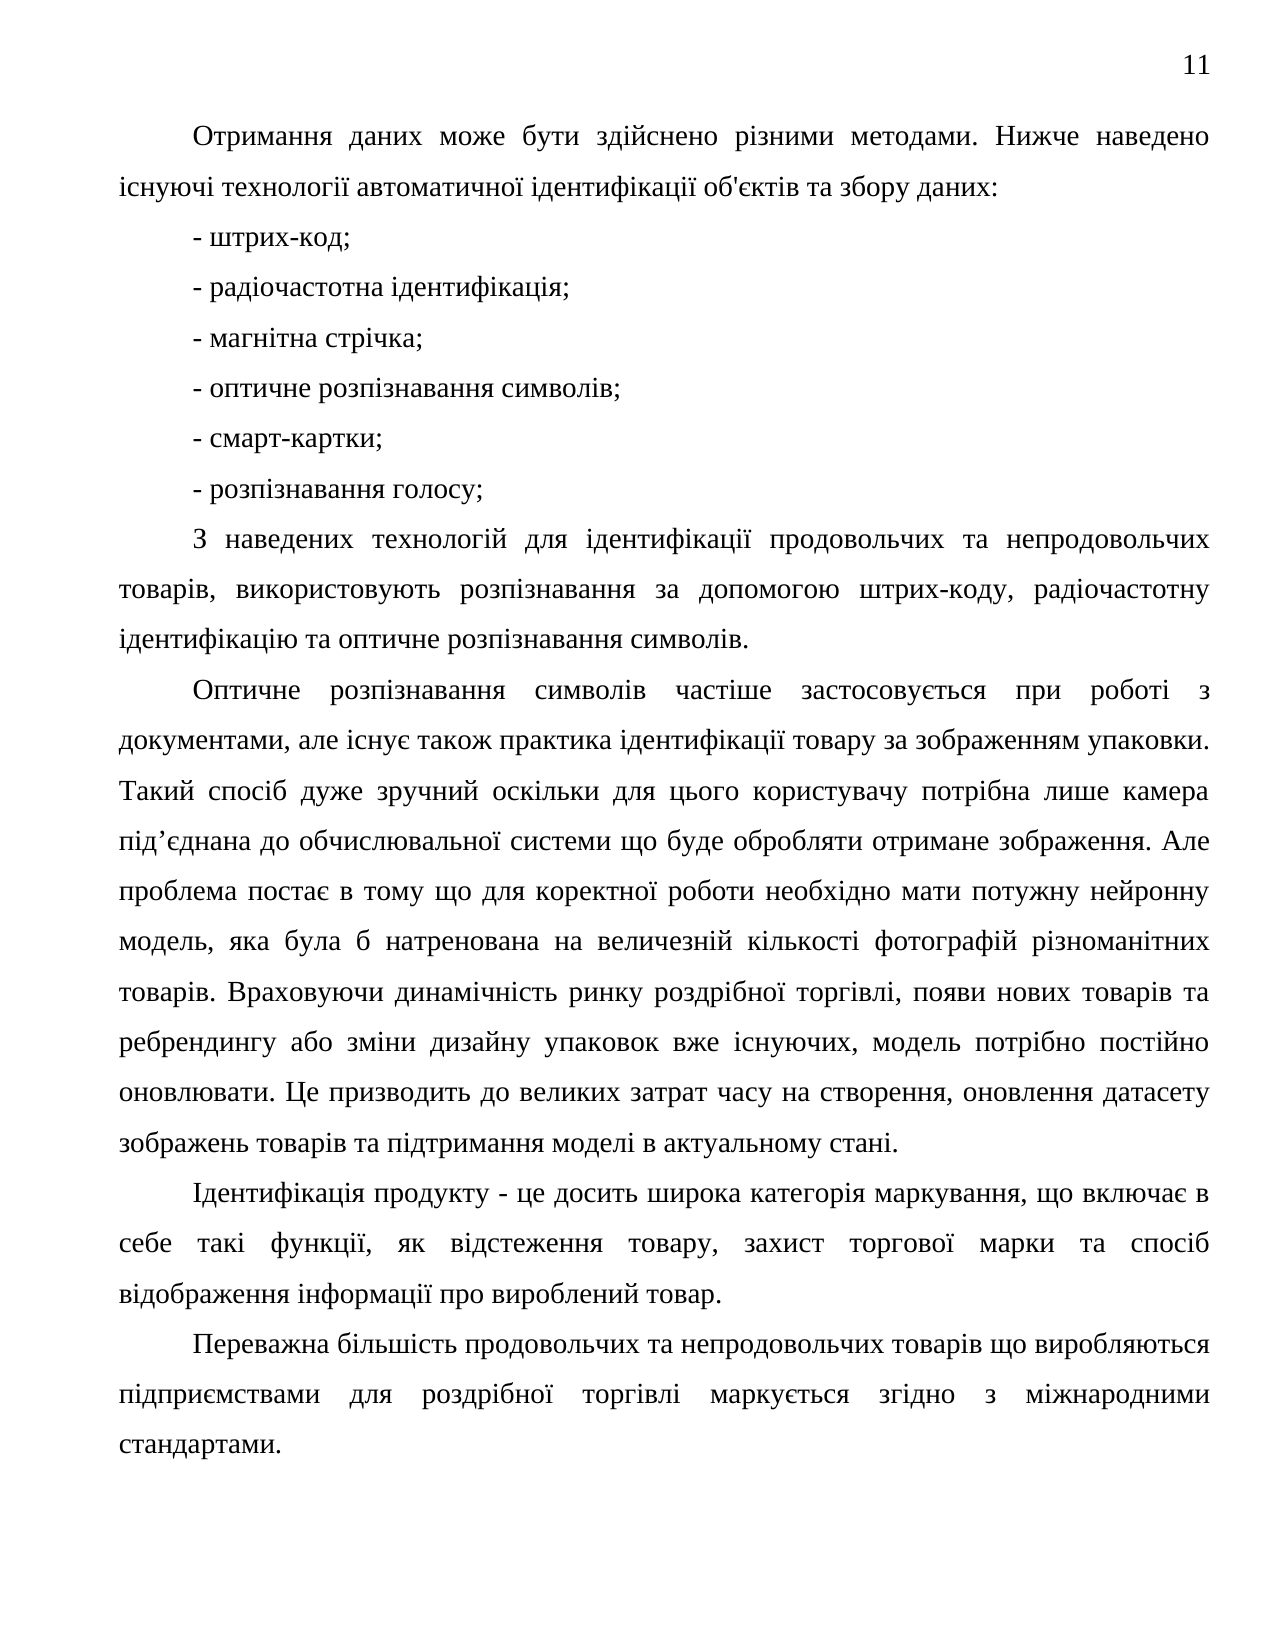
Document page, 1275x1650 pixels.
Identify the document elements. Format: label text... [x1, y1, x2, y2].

text Отримання даних може бути здійснено різними методами. Нижче наведено існуючі технології автоматичної ідентифікації об'єктів та збору даних: [118, 118, 1211, 202]
list смарт-картки; [133, 420, 1211, 454]
list радіочастотна ідентифікація; [133, 269, 1211, 303]
text Ідентифікація продукту - це досить широка категорія маркування, що включає в себе такі функції, як відстеження товару, захист торгової марки та спосіб відображення інформації про вироблений товар. [118, 1175, 1211, 1309]
list оптичне розпізнавання символів; [133, 370, 1211, 404]
text З наведених технологій для ідентифікації продовольчих та непродовольчих товарів, використовують розпізнавання за допомогою штрих-коду, радіочастотну ідентифікацію та оптичне розпізнавання символів. [118, 521, 1211, 655]
list розпізнавання голосу; [133, 471, 1211, 504]
text Оптичне розпізнавання символів частіше застосовується при роботі з документами, але існує також практика ідентифікації товару за зображенням упаковки. Такий спосіб дуже зручний оскільки для цього користувачу потрібна лише камера під’єднана до обчислювальної системи що буде обробляти отримане зображення. Але проблема постає в тому що для коректної роботи необхідно мати потужну нейронну модель, яка була б натренована на величезній кількості фотографій різноманітних товарів. Враховуючи динамічність ринку роздрібної торгівлі, появи нових товарів та ребрендингу або зміни дизайну упаковок вже існуючих, модель потрібно постійно оновлювати. Це призводить до великих затрат часу на створення, оновлення датасету зображень товарів та підтримання моделі в актуальному стані. [118, 672, 1211, 1158]
text Переважна більшість продовольчих та непродовольчих товарів що виробляються підприємствами для роздрібної торгівлі маркується згідно з міжнародними стандартами. [118, 1326, 1211, 1460]
list магнітна стрічка; [133, 320, 1211, 353]
list штрих-код; [133, 219, 1211, 253]
